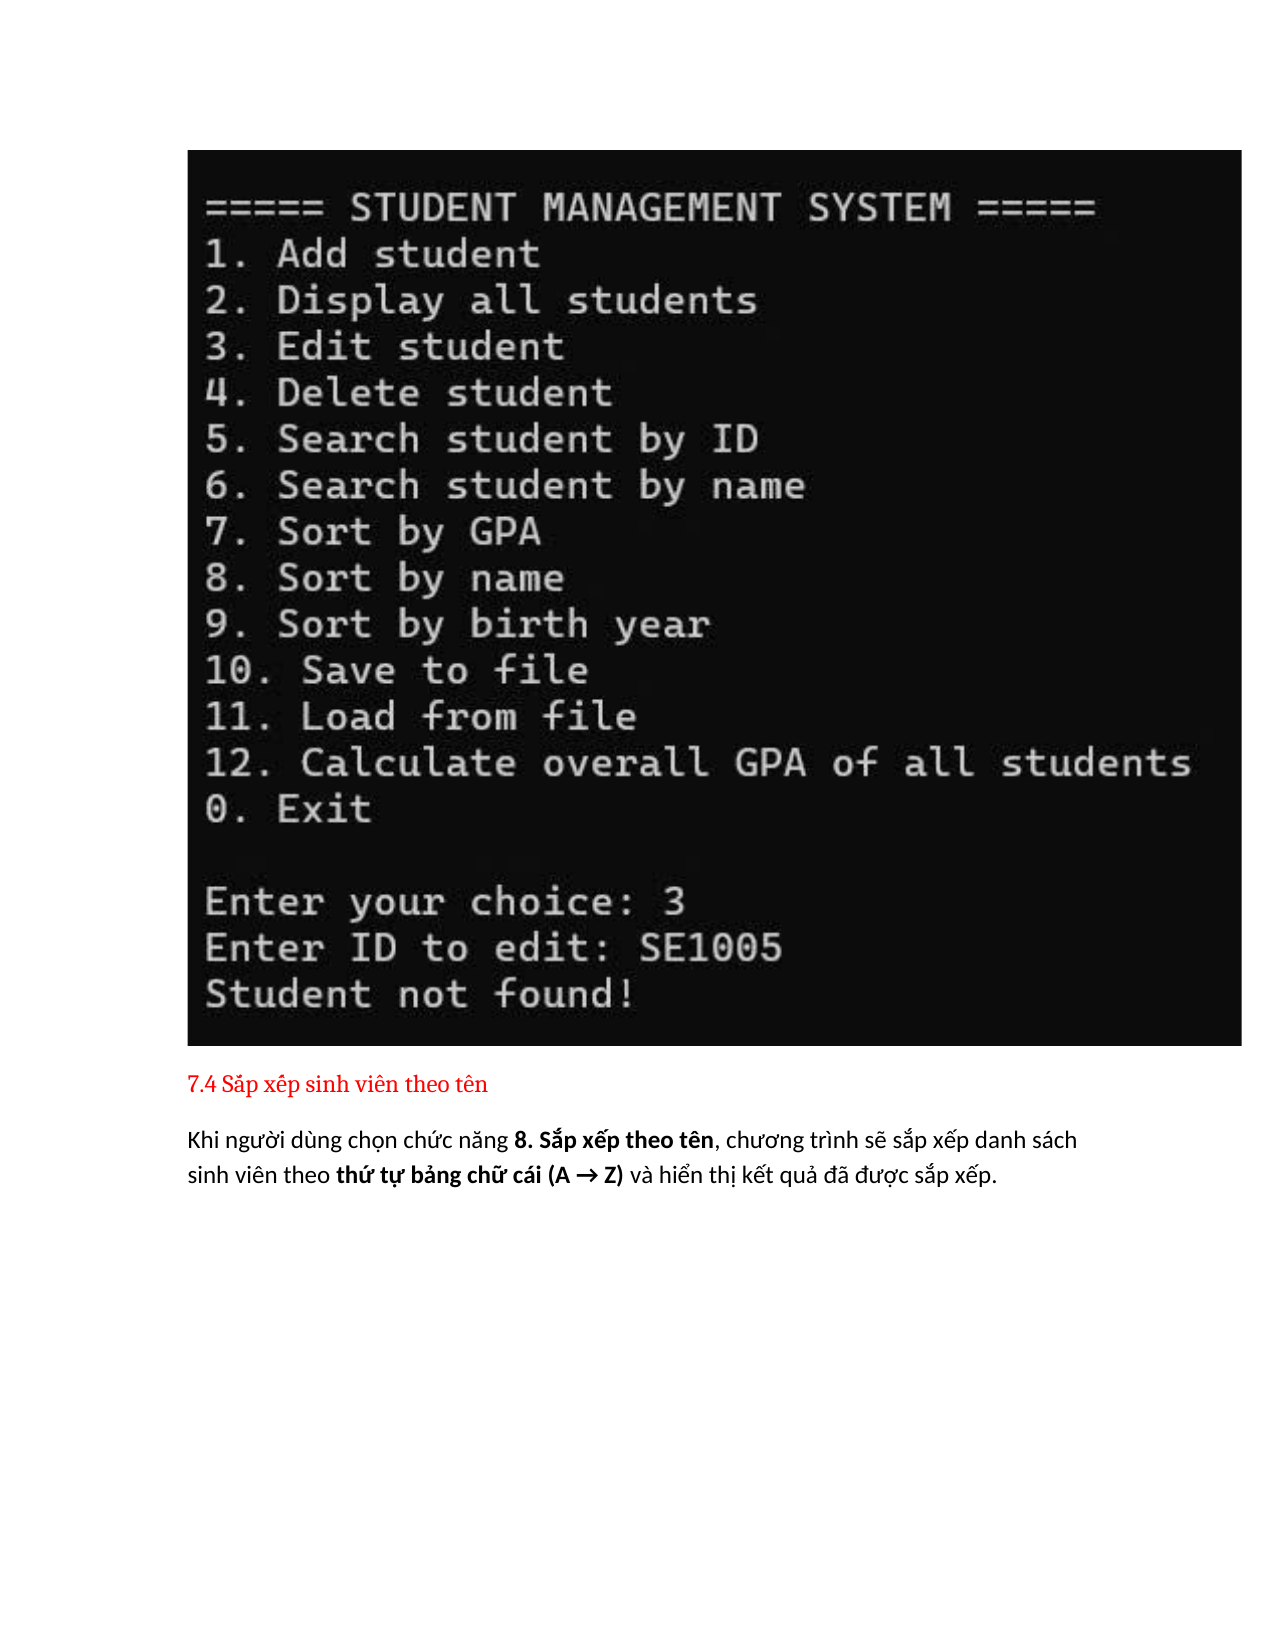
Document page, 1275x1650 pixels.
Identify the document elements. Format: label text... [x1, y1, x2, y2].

text 7.4 Sắp xếp sinh viên theo tên [187, 1070, 1087, 1099]
picture [187, 150, 1242, 1046]
text Khi người dùng chọn chức năng 8. Sắp xếp theo tên, chương trình sẽ sắp xếp danh sách sinh viên theo thứ tự bảng chữ cái (A → Z) và hiển thị kết quả đã được sắp xếp. [187, 1124, 1087, 1190]
